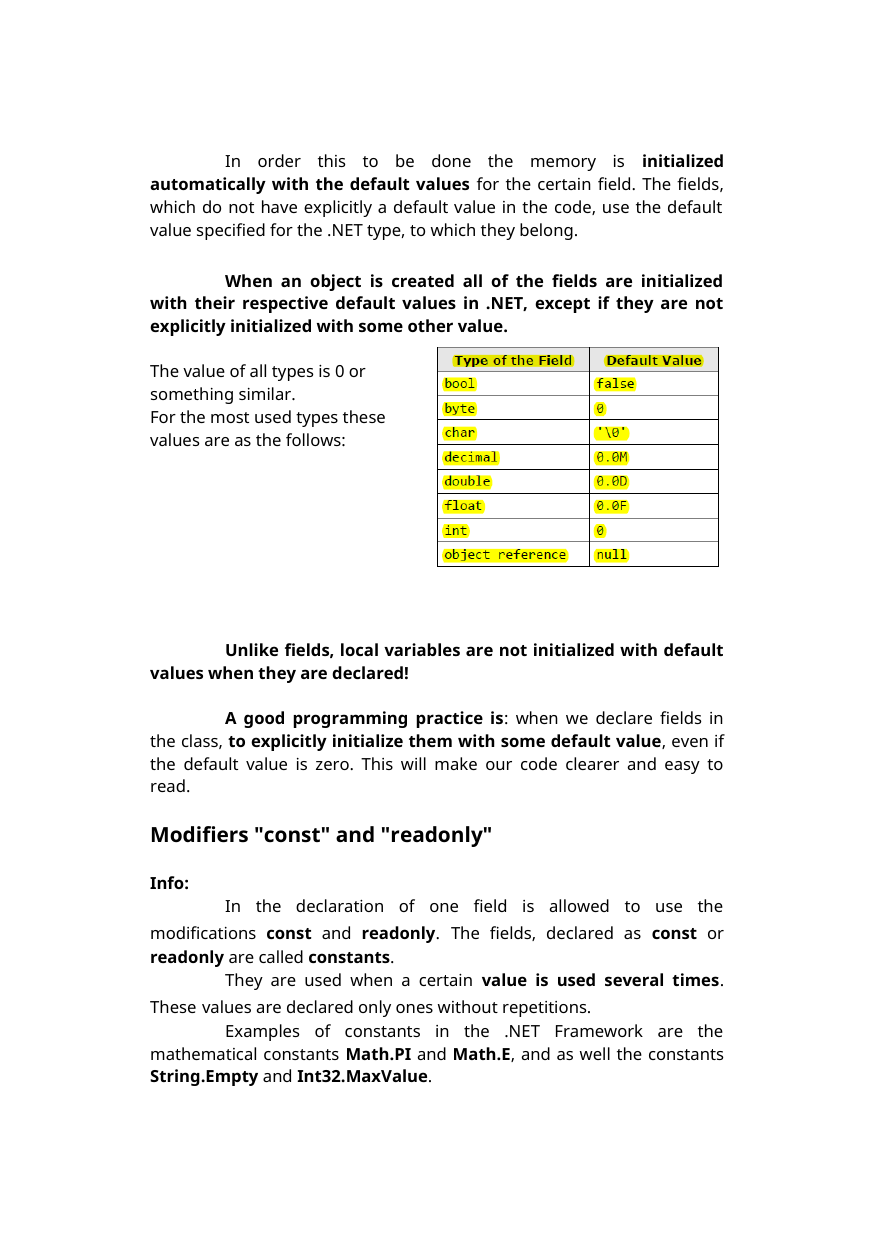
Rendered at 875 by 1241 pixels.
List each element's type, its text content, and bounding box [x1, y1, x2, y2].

text When an object is created all of the fields are initialized with their respective default values in .NET, except if they are not explicitly initialized with some other value. [150, 269, 724, 337]
text Info: [150, 872, 724, 894]
text The value of all types is 0 or [150, 360, 434, 383]
text They are used when a certain value is used several times. These values are declared only ones without repetitions. [150, 968, 724, 1019]
text In the declaration of one field is allowed to use the modifications const and readonly. The fields, declared as const or readonly are called constants. [150, 894, 724, 968]
text In order this to be done the memory is initialized automatically with the default values for the certain field. The fields, which do not have explicitly a default value in the code, use the default value specified for the .NET type, to which they belong. [150, 150, 724, 241]
picture [434, 343, 724, 575]
text Modifiers "const" and "readonly" [150, 821, 724, 849]
text Unlike fields, local variables are not initialized with default values when they are declared! [150, 639, 724, 684]
text values are as the follows: [150, 428, 434, 451]
text Examples of constants in the .NET Framework are the mathematical constants Math.PI and Math.E, and as well the constants String.Empty and Int32.MaxValue. [150, 1019, 724, 1087]
text For the most used types these [150, 406, 434, 428]
text A good programming practice is: when we declare fields in the class, to explicitly initialize them with some default value, even if the default value is zero. This will make our code clearer and easy to read. [150, 707, 724, 798]
text something similar. [150, 383, 434, 406]
